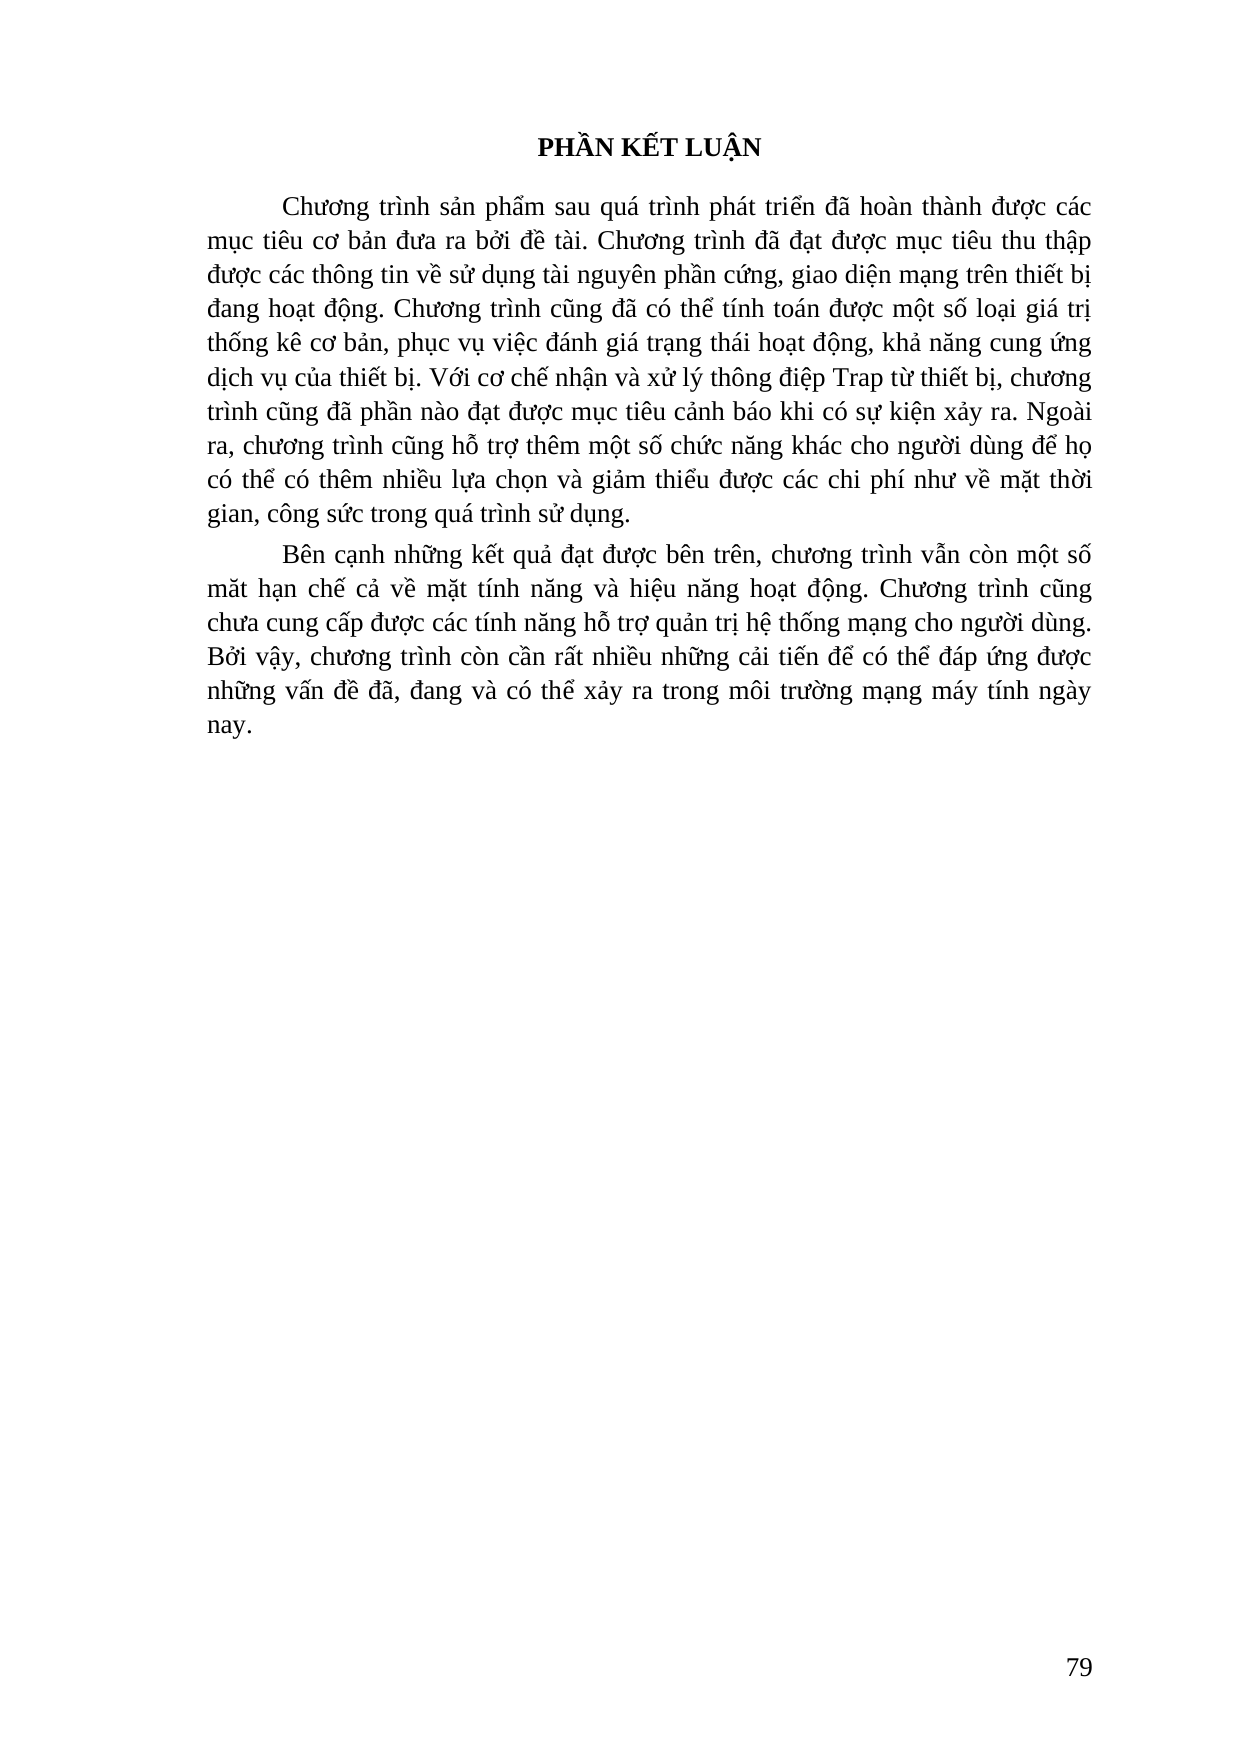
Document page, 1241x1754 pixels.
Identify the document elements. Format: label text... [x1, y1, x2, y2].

text Chương trình sản phẩm sau quá trình phát triển đã hoàn thành được các mục tiêu cơ bản đưa ra bởi đề tài. Chương trình đã đạt được mục tiêu thu thập được các thông tin về sử dụng tài nguyên phần cứng, giao diện mạng trên thiết bị đang hoạt động. Chương trình cũng đã có thể tính toán được một số loại giá trị thống kê cơ bản, phục vụ việc đánh giá trạng thái hoạt động, khả năng cung ứng dịch vụ của thiết bị. Với cơ chế nhận và xử lý thông điệp Trap từ thiết bị, chương trình cũng đã phần nào đạt được mục tiêu cảnh báo khi có sự kiện xảy ra. Ngoài ra, chương trình cũng hỗ trợ thêm một số chức năng khác cho người dùng để họ có thể có thêm nhiều lựa chọn và giảm thiểu được các chi phí như về mặt thời gian, công sức trong quá trình sử dụng. [207, 190, 1092, 528]
text Bên cạnh những kết quả đạt được bên trên, chương trình vẫn còn một số măt hạn chế cả về mặt tính năng và hiệu năng hoạt động. Chương trình cũng chưa cung cấp được các tính năng hỗ trợ quản trị hệ thống mạng cho người dùng. Bởi vậy, chương trình còn cần rất nhiều những cải tiến để có thể đáp ứng được những vấn đề đã, đang và có thể xảy ra trong môi trường mạng máy tính ngày nay. [207, 538, 1092, 740]
subtitle PHẦN KẾT LUẬN [207, 131, 1092, 162]
